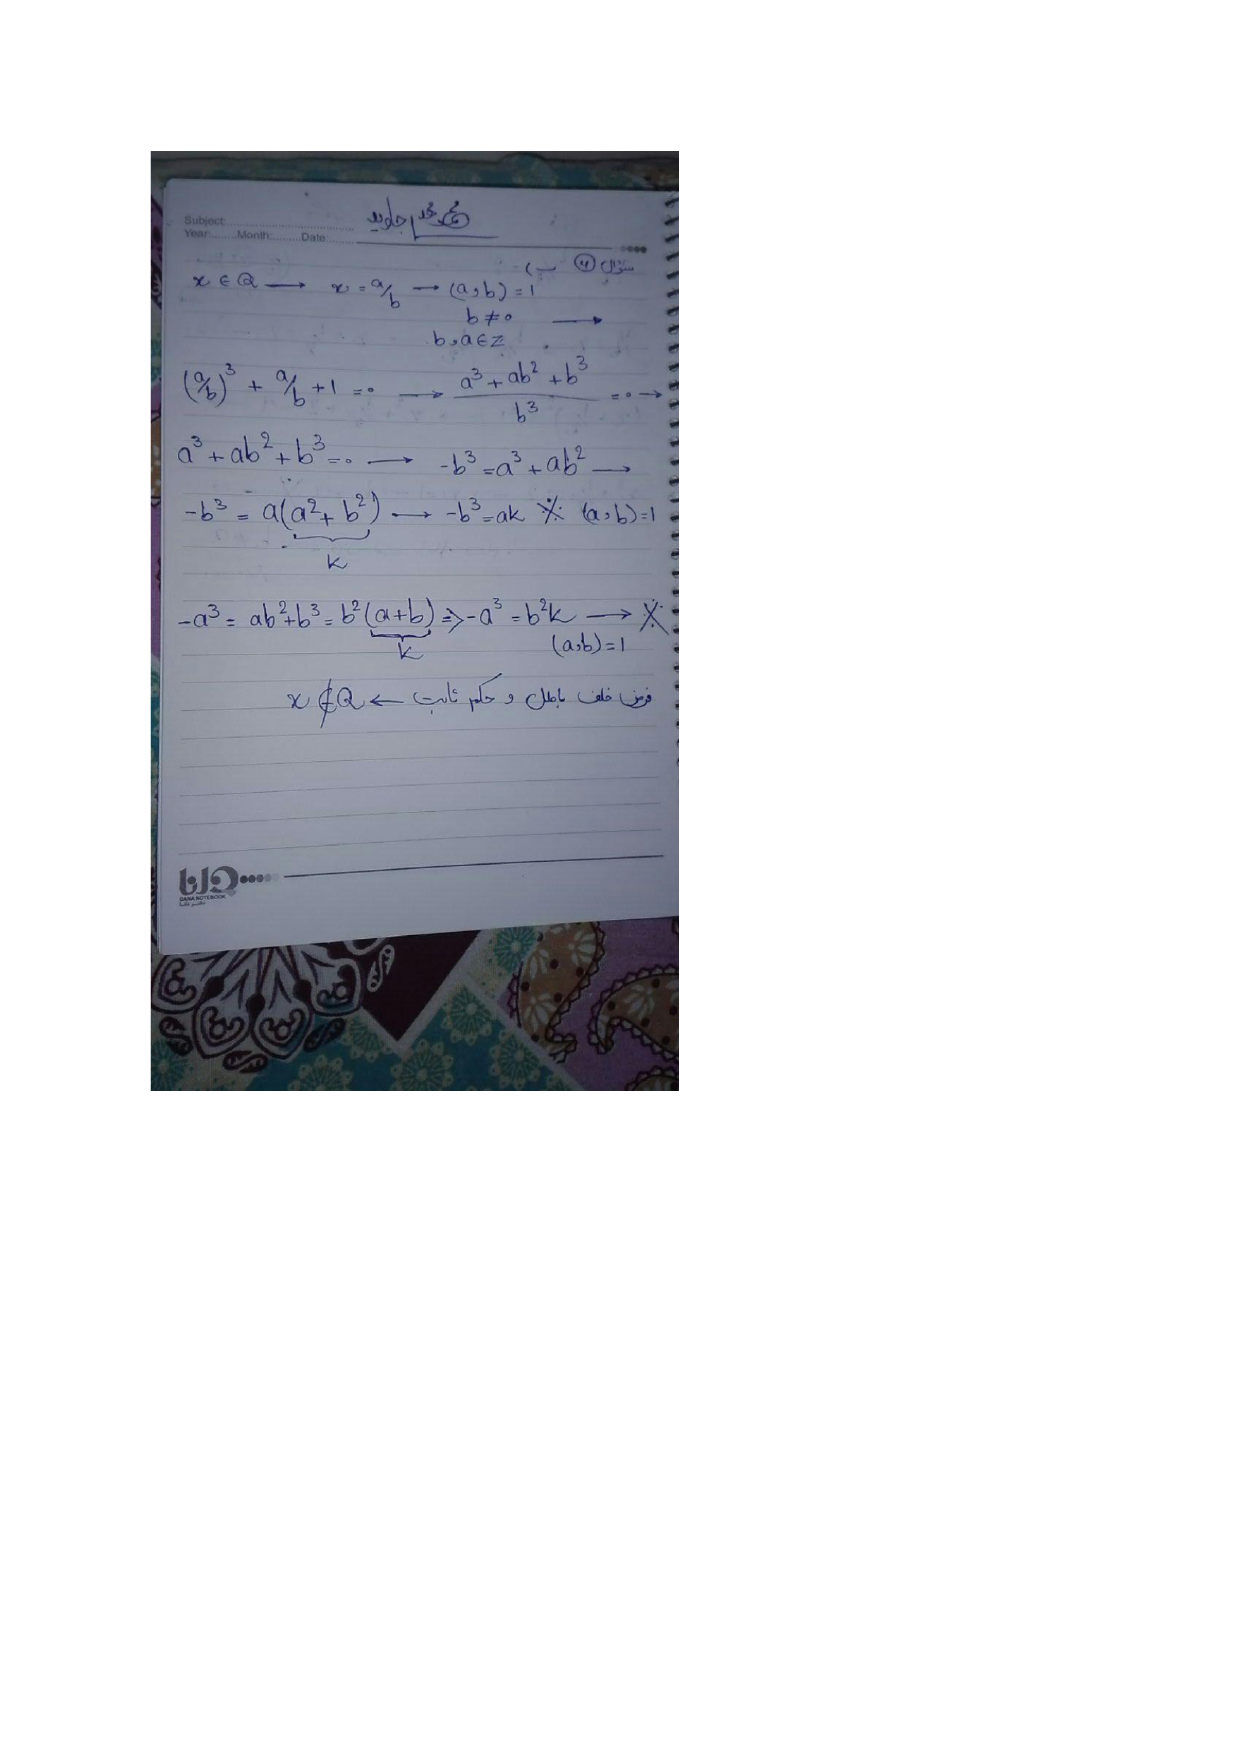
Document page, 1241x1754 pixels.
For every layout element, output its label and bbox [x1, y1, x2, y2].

picture [151, 152, 679, 1091]
